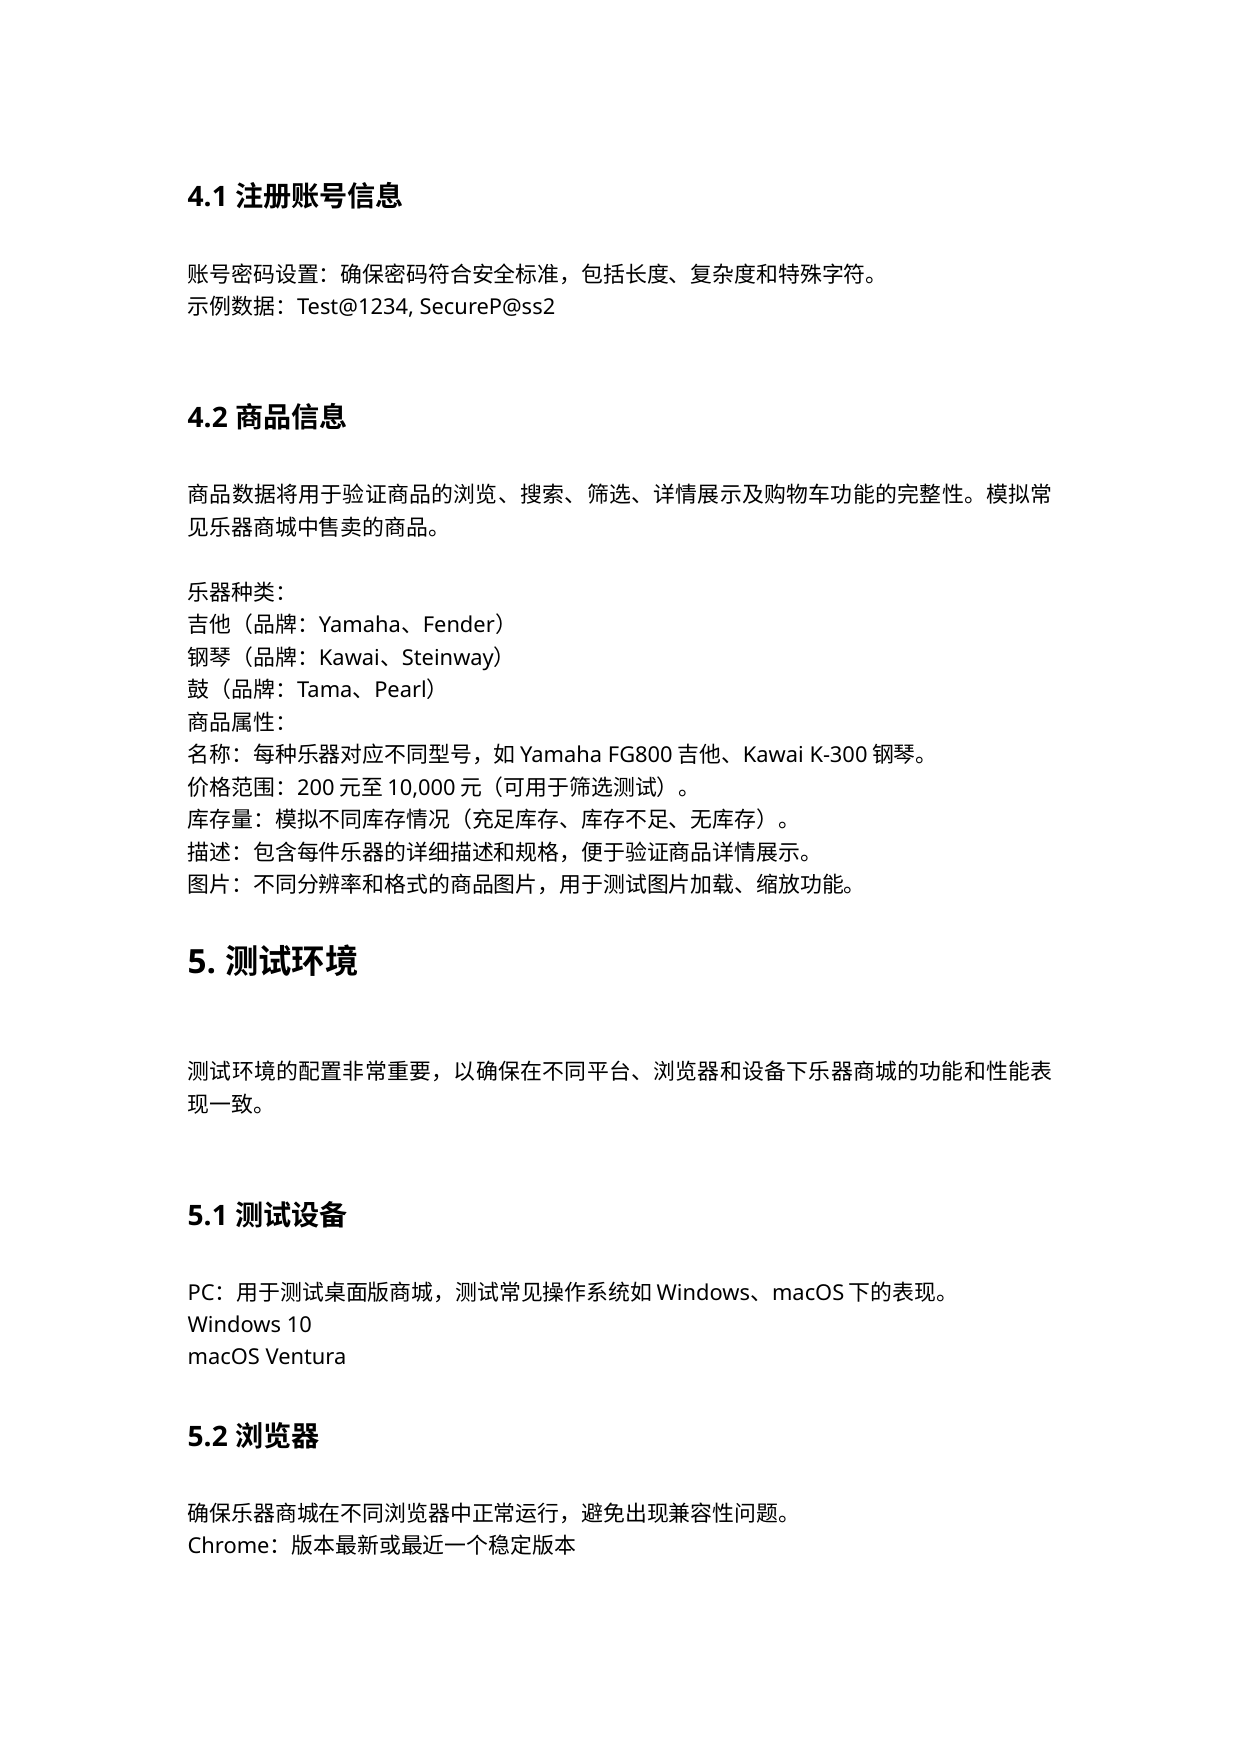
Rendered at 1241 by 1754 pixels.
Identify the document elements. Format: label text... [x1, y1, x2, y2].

text Windows 10 [187, 1307, 1053, 1340]
subtitle 4.1 注册账号信息 [187, 162, 1053, 227]
text PC：用于测试桌面版商城，测试常见操作系统如Windows、macOS下的表现。 [187, 1275, 1053, 1307]
subtitle 5.1 测试设备 [187, 1181, 1053, 1246]
text 名称：每种乐器对应不同型号，如Yamaha FG800吉他、Kawai K-300钢琴。 [187, 737, 1053, 769]
text macOS Ventura [187, 1340, 1053, 1372]
text 示例数据：Test@1234, SecureP@ss2 [187, 289, 1053, 321]
text 钢琴（品牌：Kawai、Steinway） [187, 639, 1053, 672]
subtitle 5.2 浏览器 [187, 1401, 1053, 1466]
text 价格范围：200元至10,000元（可用于筛选测试）。 [187, 769, 1053, 802]
text Chrome：版本最新或最近一个稳定版本 [187, 1528, 1053, 1561]
text 商品属性： [187, 704, 1053, 737]
text 确保乐器商城在不同浏览器中正常运行，避免出现兼容性问题。 [187, 1496, 1053, 1528]
text 吉他（品牌：Yamaha、Fender） [187, 607, 1053, 639]
text 乐器种类： [187, 574, 1053, 607]
text 库存量：模拟不同库存情况（充足库存、库存不足、无库存）。 [187, 802, 1053, 834]
subtitle 4.2 商品信息 [187, 383, 1053, 448]
subtitle 5. 测试环境 [187, 927, 1053, 992]
text 图片：不同分辨率和格式的商品图片，用于测试图片加载、缩放功能。 [187, 867, 1053, 899]
text 鼓（品牌：Tama、Pearl） [187, 672, 1053, 704]
text 商品数据将用于验证商品的浏览、搜索、筛选、详情展示及购物车功能的完整性。模拟常见乐器商城中售卖的商品。 [187, 477, 1053, 542]
text 测试环境的配置非常重要，以确保在不同平台、浏览器和设备下乐器商城的功能和性能表现一致。 [187, 1054, 1053, 1119]
text 描述：包含每件乐器的详细描述和规格，便于验证商品详情展示。 [187, 834, 1053, 867]
text 账号密码设置：确保密码符合安全标准，包括长度、复杂度和特殊字符。 [187, 256, 1053, 289]
